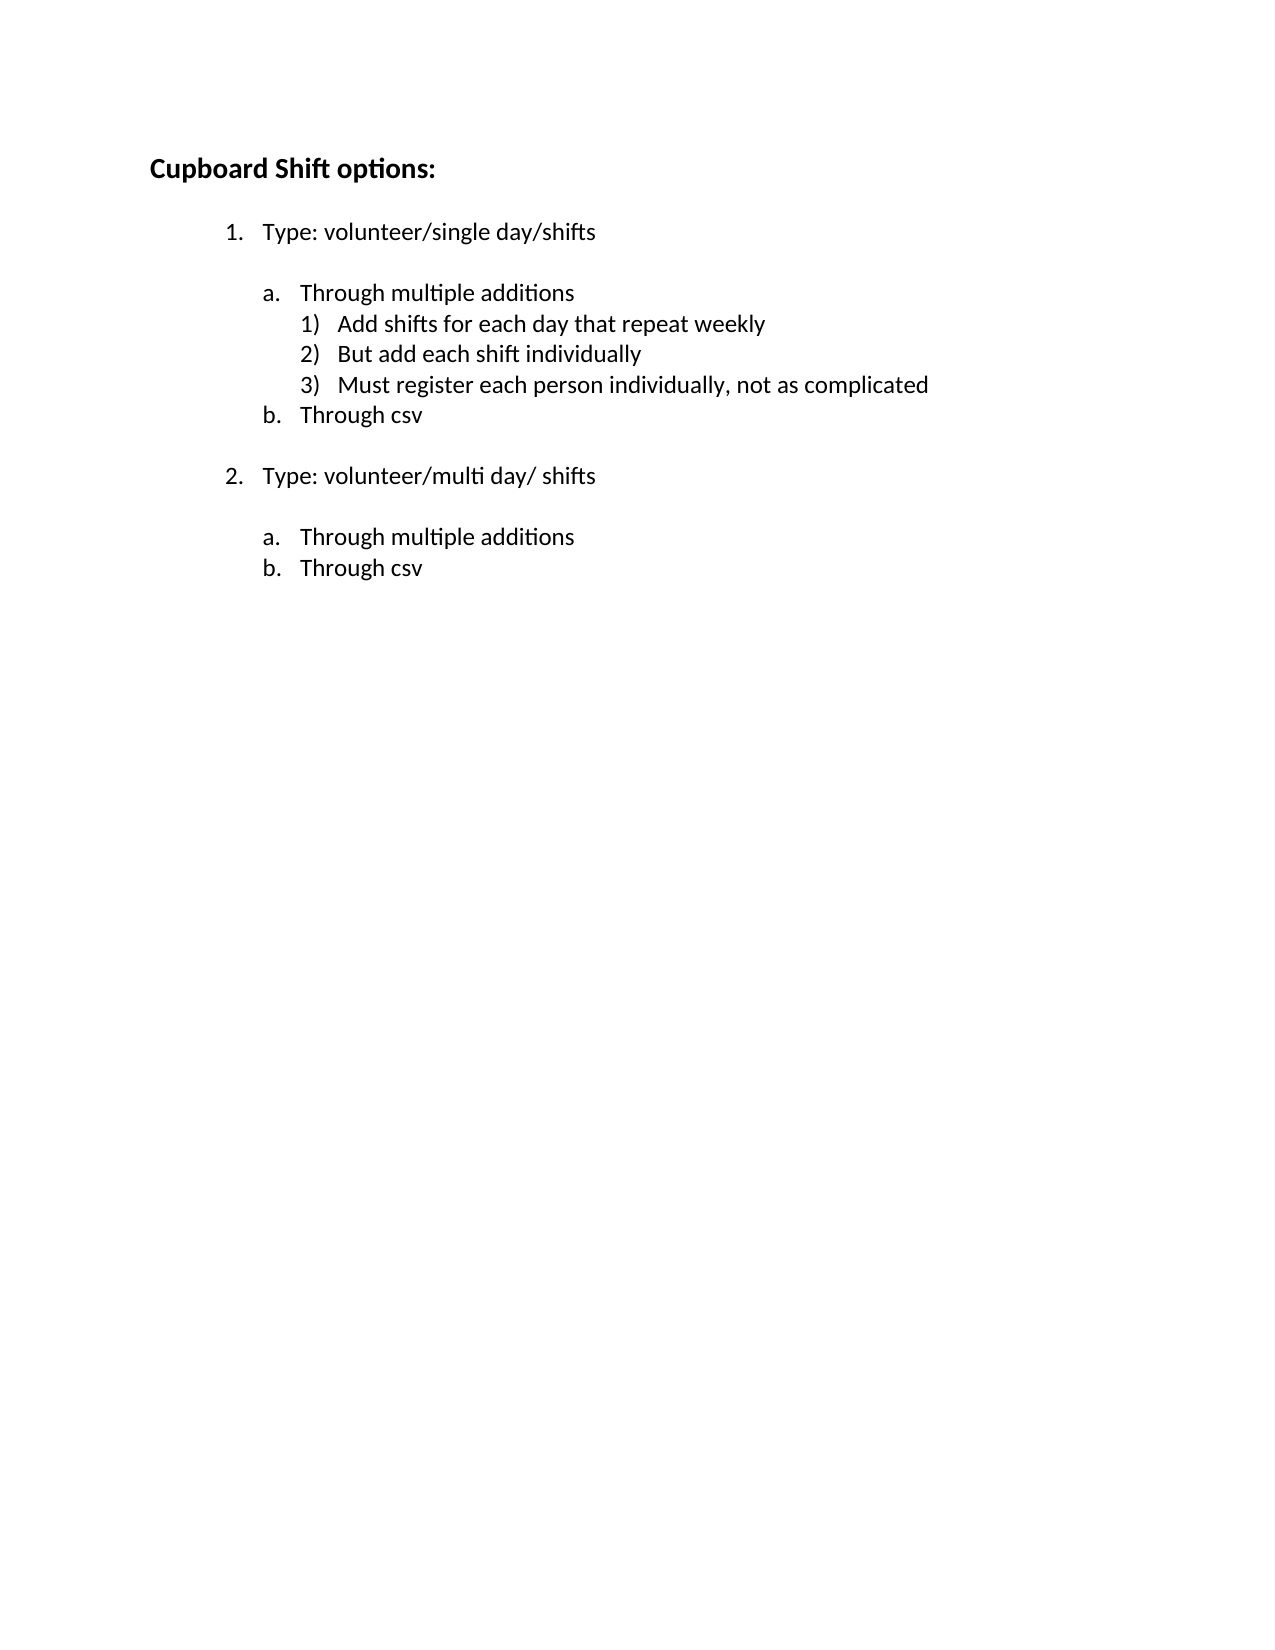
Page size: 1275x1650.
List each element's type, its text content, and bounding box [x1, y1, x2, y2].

list Through csv [262, 399, 1125, 430]
list Add shifts for each day that repeat weekly [300, 308, 1125, 338]
list Through multiple additions [262, 521, 1125, 552]
list Must register each person individually, not as complicated [300, 369, 1125, 399]
text Cupboard Shift options: [150, 150, 1125, 186]
list Type: volunteer/multi day/ shifts [225, 460, 1125, 491]
list But add each shift individually [300, 338, 1125, 369]
list Through multiple additions [262, 277, 1125, 308]
list Type: volunteer/single day/shifts [225, 216, 1125, 247]
list Through csv [262, 552, 1125, 582]
